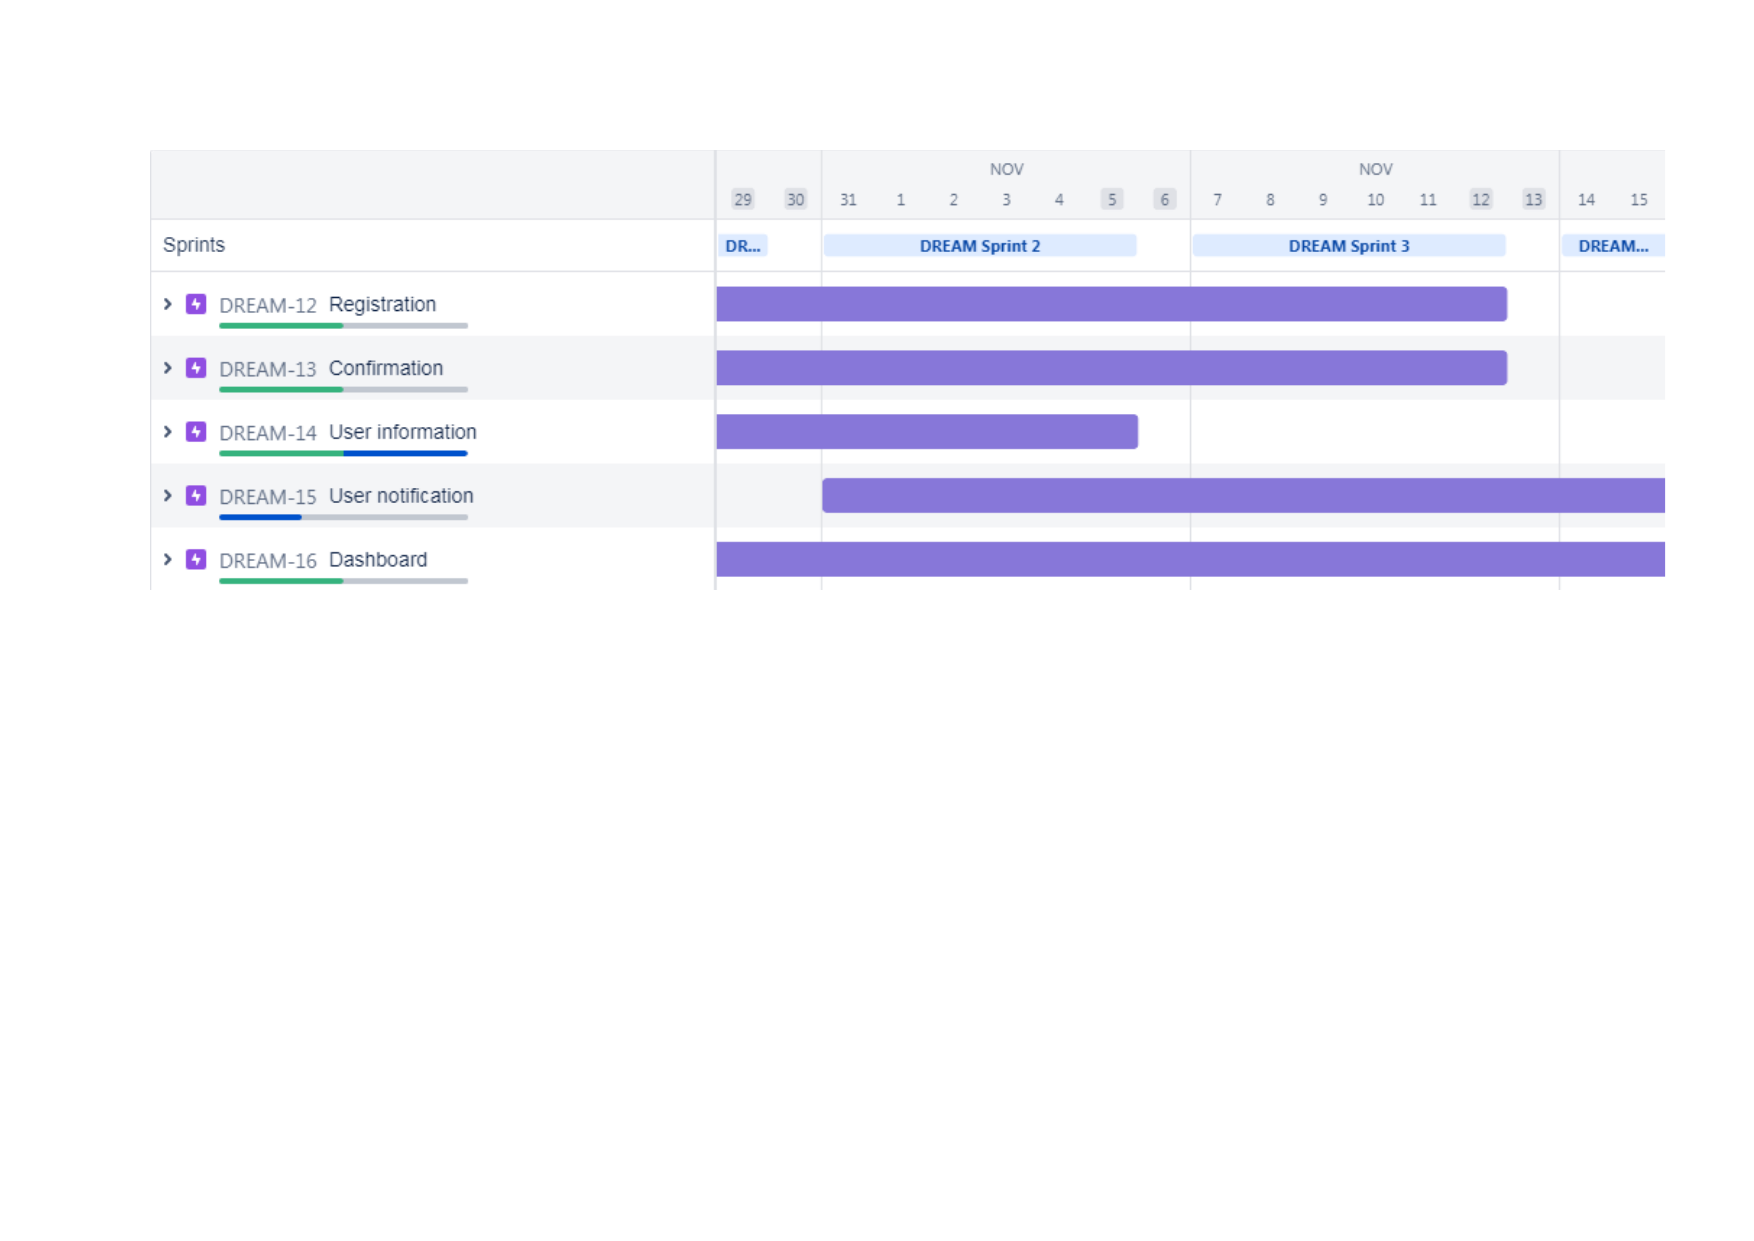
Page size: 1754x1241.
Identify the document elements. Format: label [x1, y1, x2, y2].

picture [150, 150, 1666, 590]
